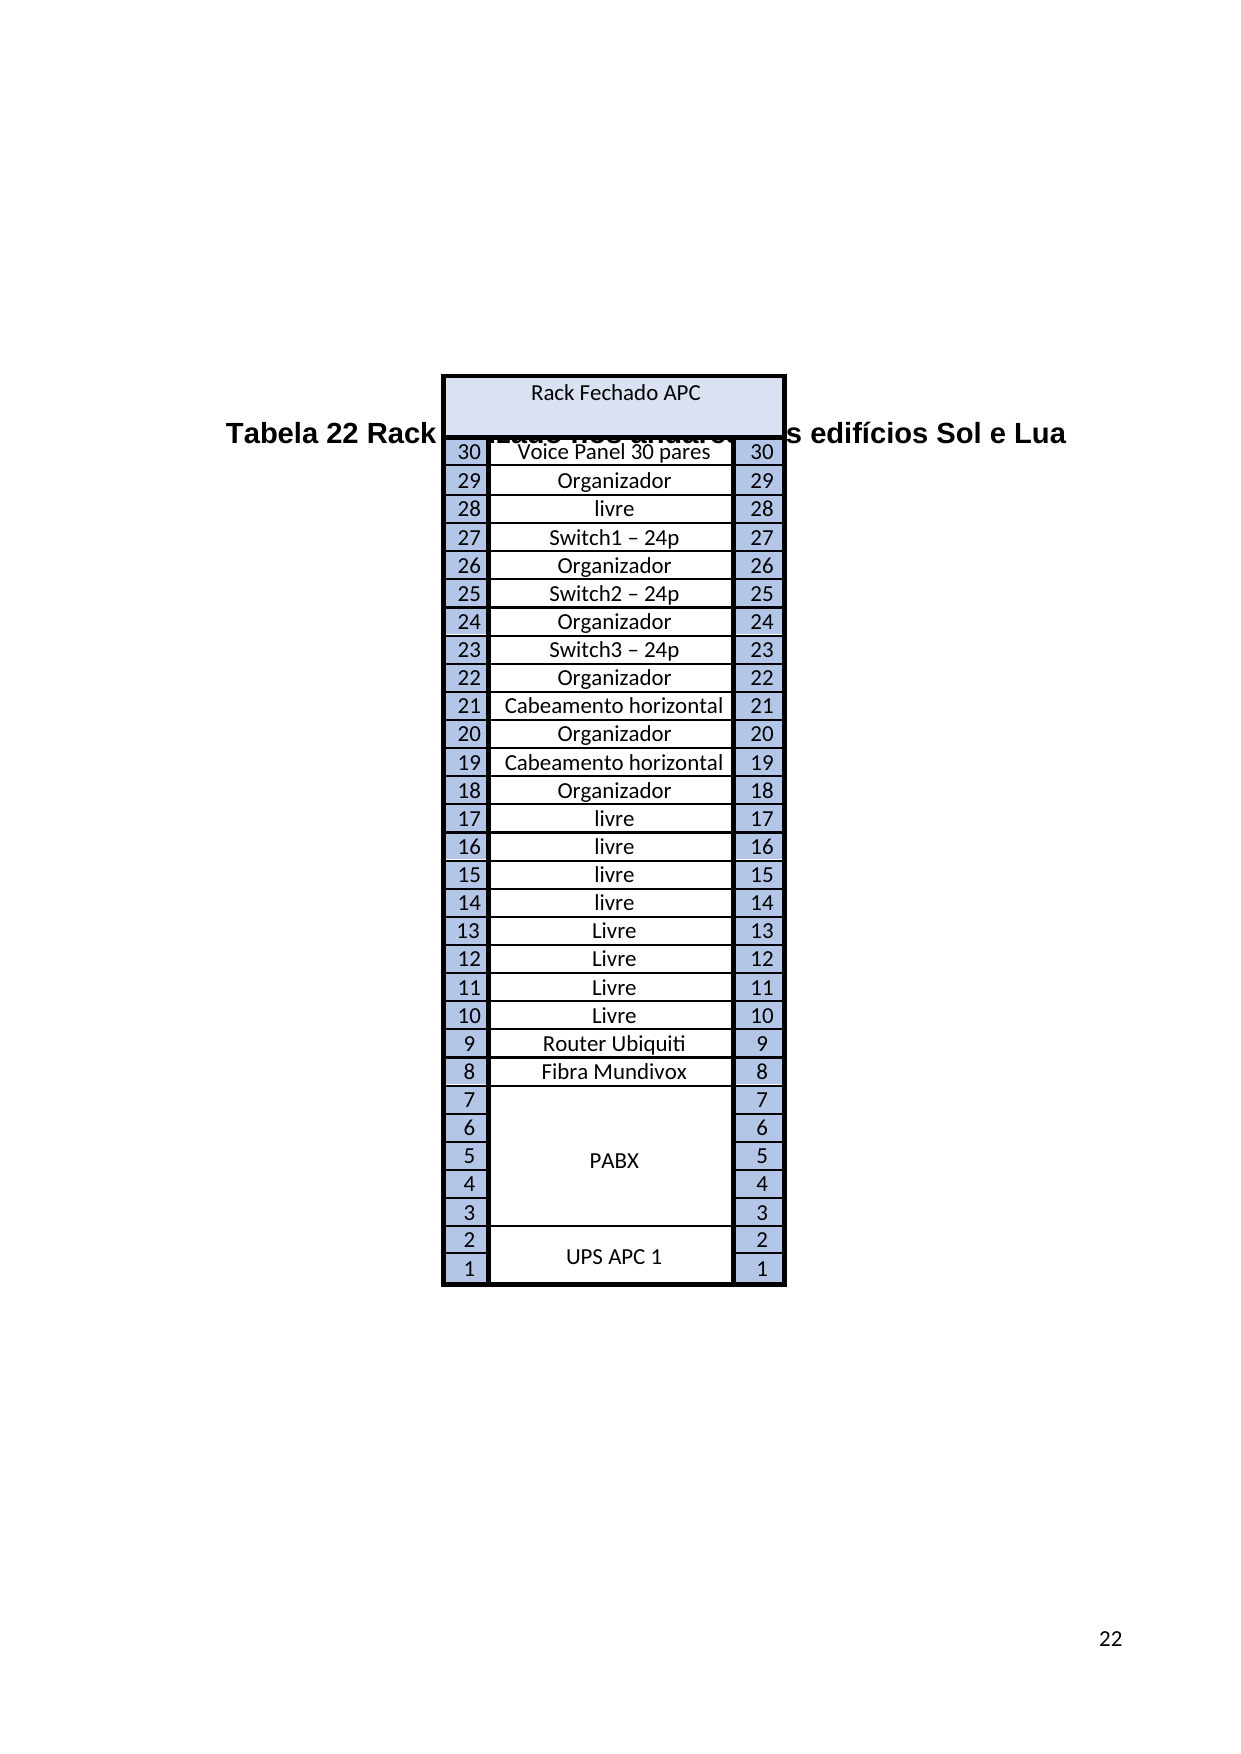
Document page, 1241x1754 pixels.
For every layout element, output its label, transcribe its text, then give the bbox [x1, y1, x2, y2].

text Tabela 22 Rack utilizado nos andares dos edifícios Sol e Lua [787, 416, 1122, 449]
text Tabela 22 Rack utilizado nos andares dos edifícios Sol e Lua [177, 416, 441, 449]
